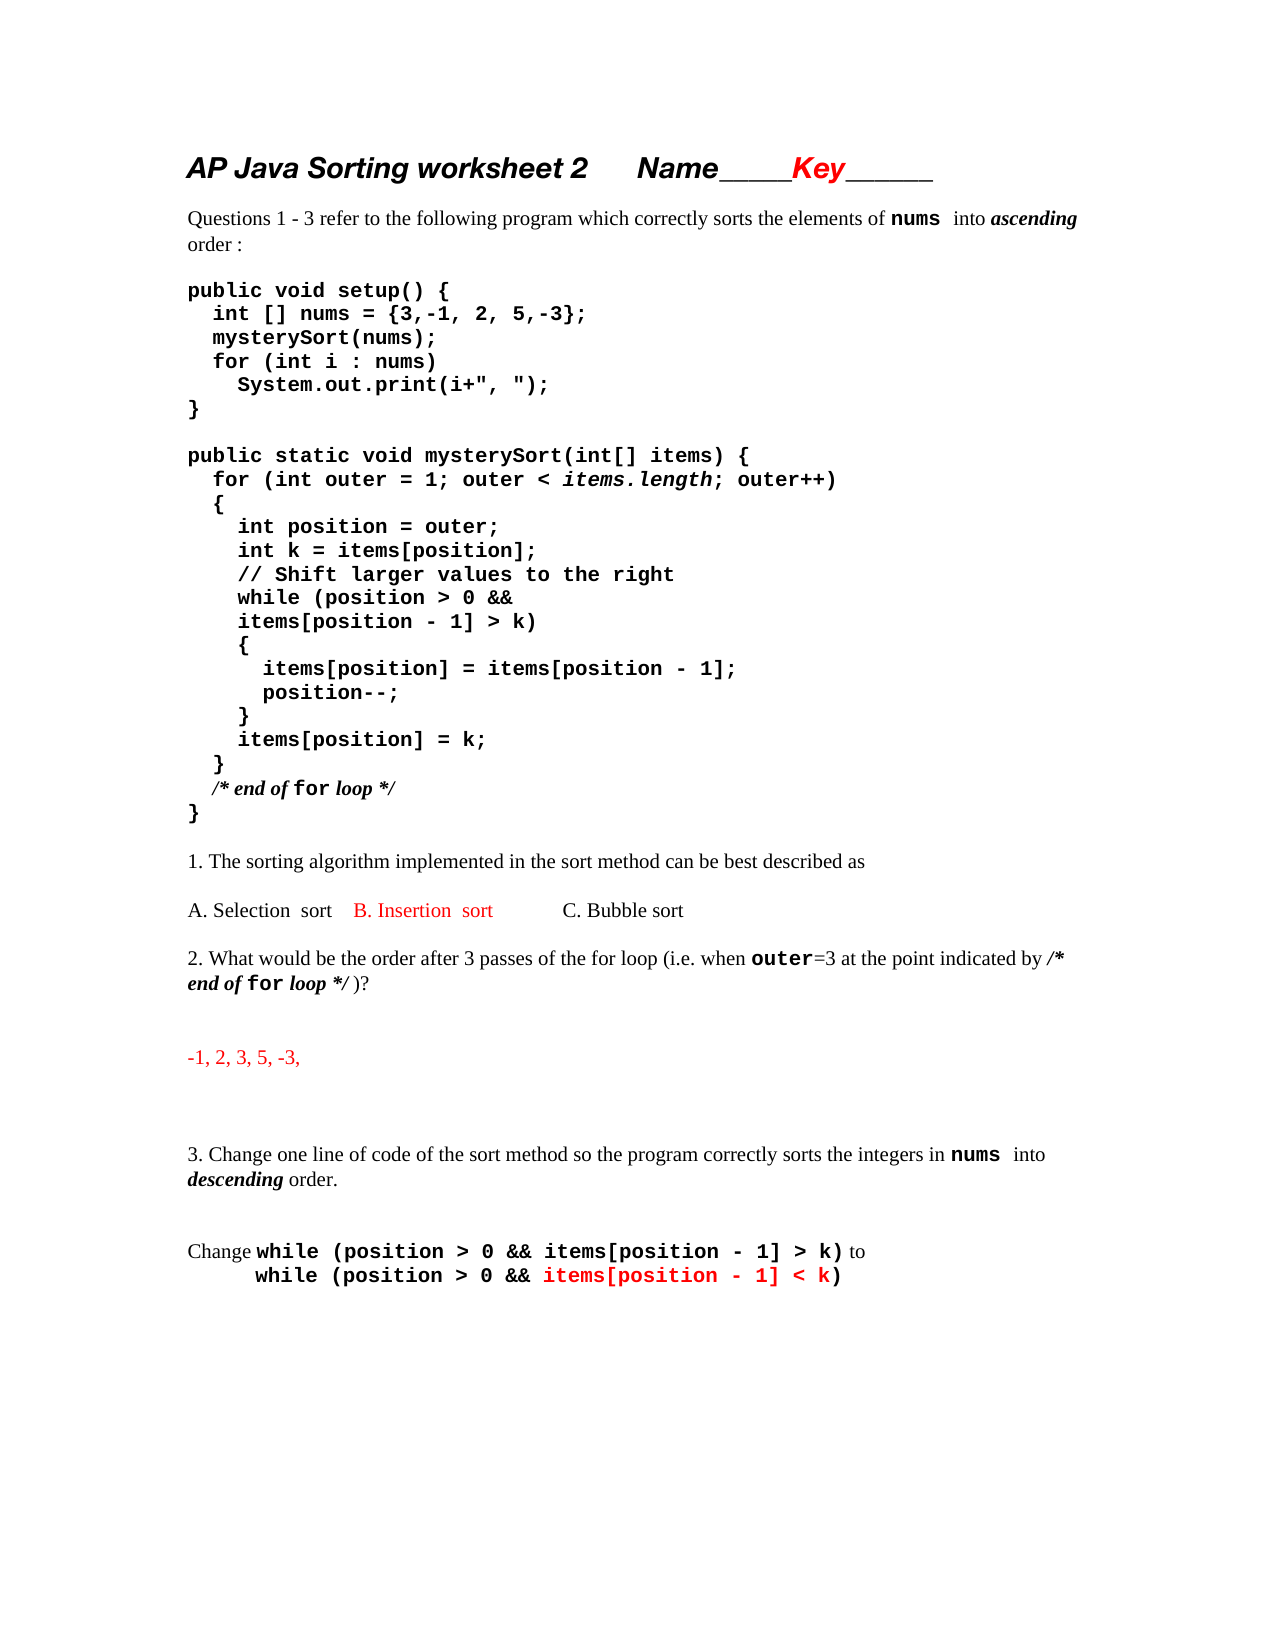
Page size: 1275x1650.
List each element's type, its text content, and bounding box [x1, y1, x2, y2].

text public static void mysterySort(int[] items) { [187, 445, 1087, 469]
text Questions 1 - 3 refer to the following program which correctly sorts the elements of nums into ascending order : [187, 206, 1087, 256]
text for (int outer = 1; outer < items.length; outer++) [187, 469, 1087, 493]
text while (position > 0 && [187, 587, 1087, 611]
text AP Java Sorting worksheet 2 Name_____Key______ [187, 150, 1087, 187]
text } [187, 753, 1087, 776]
text mysterySort(nums); [187, 327, 1087, 351]
text for (int i : nums) [187, 351, 1087, 374]
text position--; [187, 682, 1087, 705]
text { [187, 493, 1087, 516]
text } [187, 398, 1087, 422]
text 2. What would be the order after 3 passes of the for loop (i.e. when outer=3 at the point indicated by /* end of for loop */ )? [187, 946, 1087, 997]
text public void setup() { [187, 280, 1087, 303]
text while (position > 0 && items[position - 1] < k) [187, 1265, 1087, 1289]
text } [187, 802, 1087, 826]
text int [] nums = {3,-1, 2, 5,-3}; [187, 303, 1087, 327]
text 1. The sorting algorithm implemented in the sort method can be best described as [187, 849, 1087, 873]
text items[position] = items[position - 1]; [187, 658, 1087, 682]
text items[position] = k; [187, 729, 1087, 753]
text Change while (position > 0 && items[position - 1] > k) to [187, 1239, 1087, 1265]
text items[position - 1] > k) [187, 611, 1087, 634]
text { [187, 634, 1087, 658]
text A. Selection sort B. Insertion sort C. Bubble sort [187, 897, 1087, 922]
text System.out.print(i+", "); [187, 374, 1087, 398]
text int position = outer; [187, 516, 1087, 540]
text } [187, 705, 1087, 729]
text -1, 2, 3, 5, -3, [187, 1045, 1087, 1069]
text // Shift larger values to the right [187, 563, 1087, 587]
text /* end of for loop */ [187, 776, 1087, 802]
text int k = items[position]; [187, 540, 1087, 563]
text 3. Change one line of code of the sort method so the program correctly sorts the integers in nums into descending order. [187, 1141, 1087, 1191]
